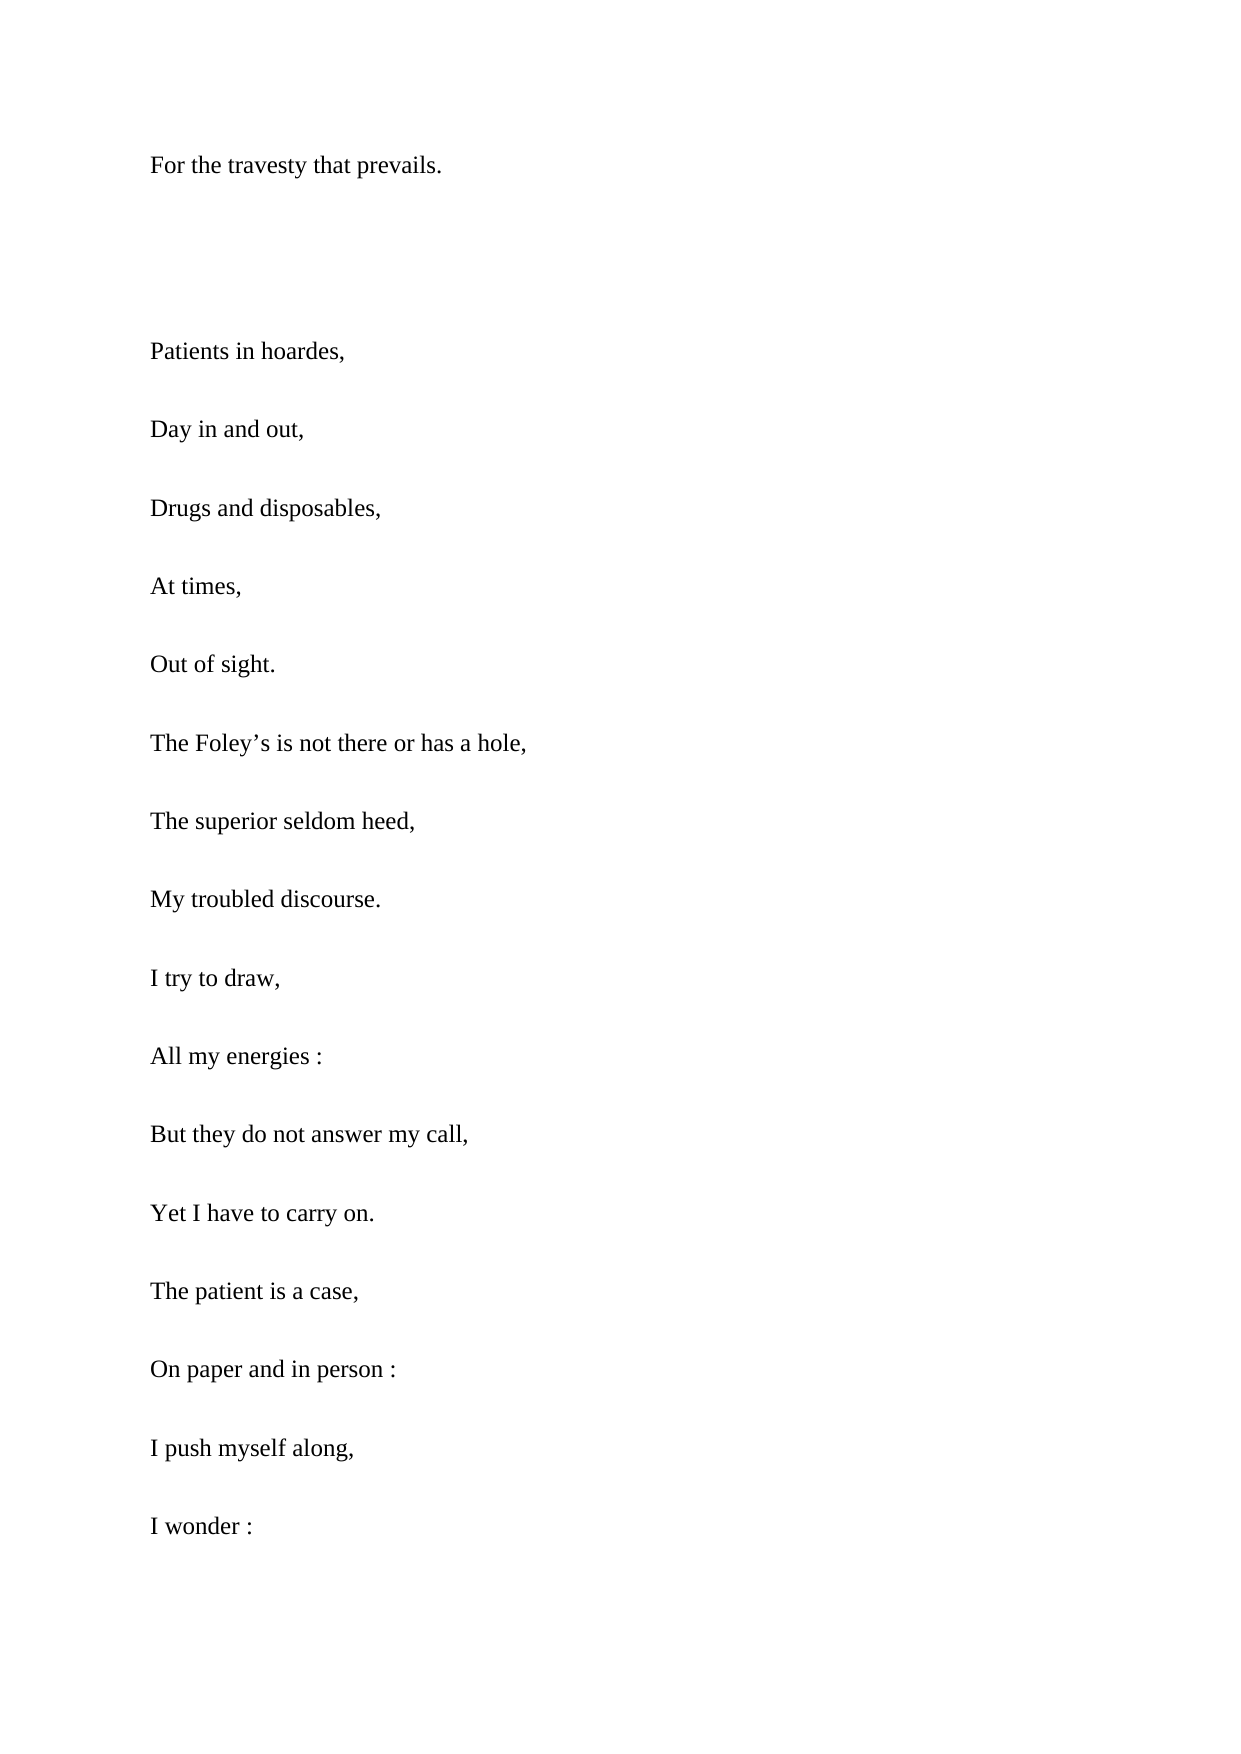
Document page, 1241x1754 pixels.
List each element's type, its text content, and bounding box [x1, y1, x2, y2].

text Drugs and disposables, [150, 493, 1090, 521]
text On paper and in person : [150, 1354, 1090, 1383]
text All my energies : [150, 1041, 1090, 1070]
text Out of sight. [150, 649, 1090, 678]
text I wonder : [150, 1511, 1090, 1540]
text But they do not answer my call, [150, 1119, 1090, 1148]
text I try to draw, [150, 963, 1090, 991]
text The Foley’s is not there or has a hole, [150, 728, 1090, 756]
text Yet I have to carry on. [150, 1198, 1090, 1226]
text Day in and out, [150, 414, 1090, 443]
text The superior seldom heed, [150, 806, 1090, 835]
text For the travesty that prevails. [150, 150, 1090, 179]
text My troubled discourse. [150, 884, 1090, 913]
text The patient is a case, [150, 1276, 1090, 1305]
text I push myself along, [150, 1433, 1090, 1461]
text At times, [150, 571, 1090, 600]
text Patients in hoardes, [150, 336, 1090, 365]
